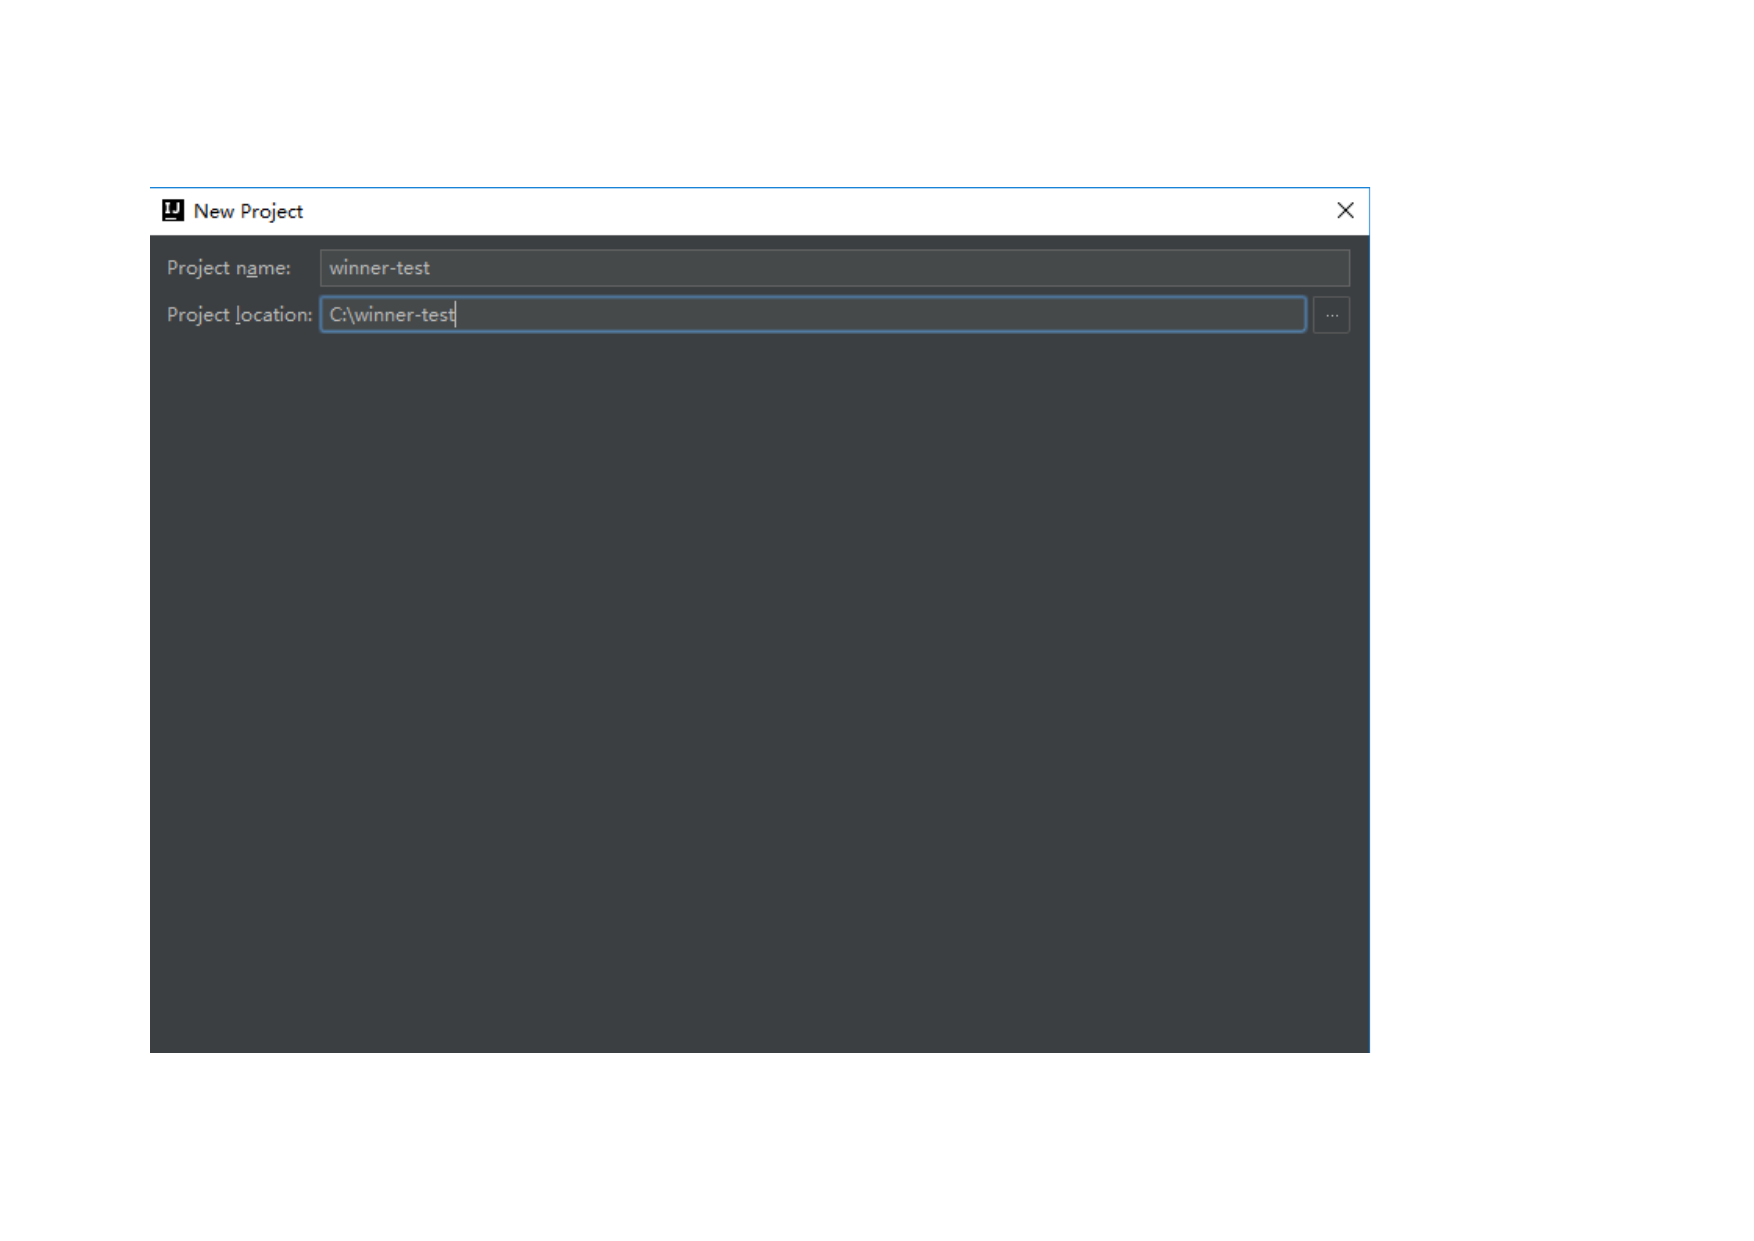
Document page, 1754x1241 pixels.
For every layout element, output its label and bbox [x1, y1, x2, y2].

picture [150, 187, 1371, 1053]
